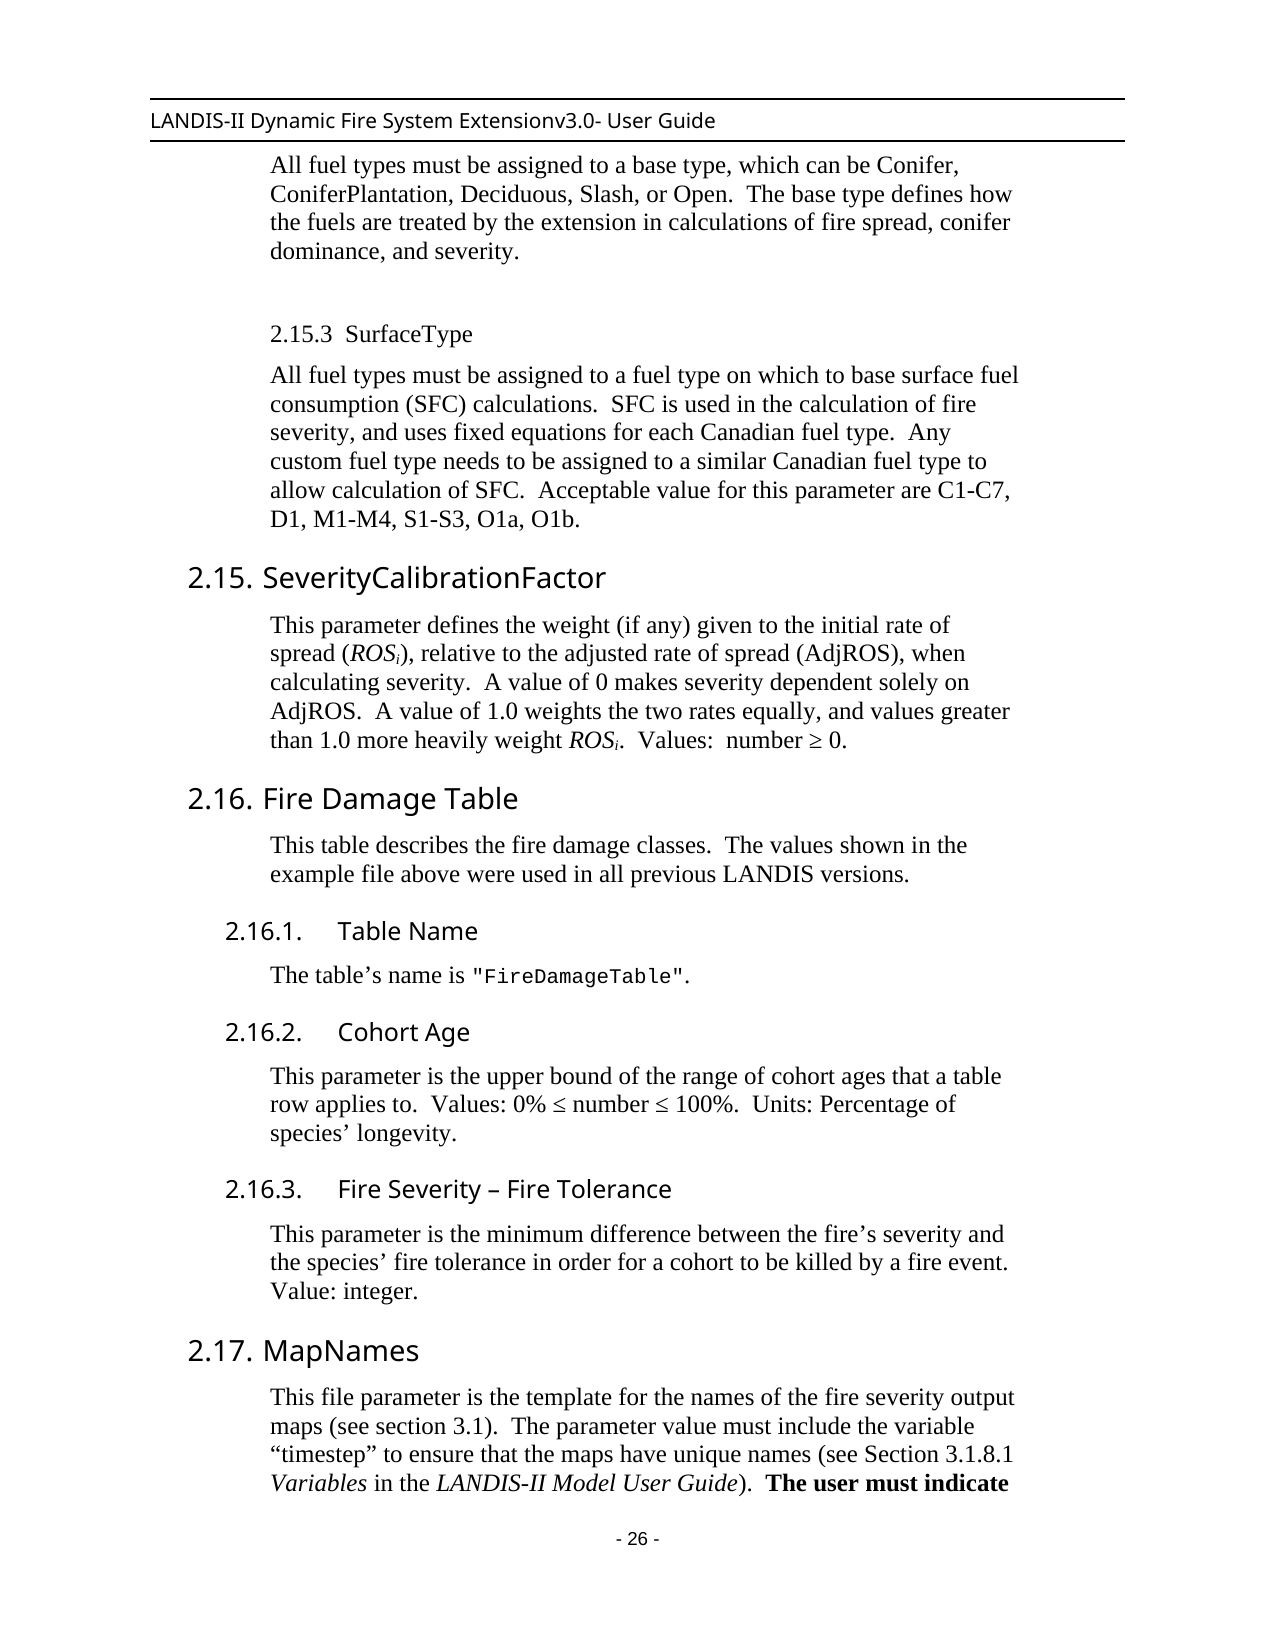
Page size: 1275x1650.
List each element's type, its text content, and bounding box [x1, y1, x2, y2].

subtitle Fire Severity – Fire Tolerance [225, 1172, 1125, 1206]
text All fuel types must be assigned to a base type, which can be Conifer, ConiferPlantation, Deciduous, Slash, or Open. The base type defines how the fuels are treated by the extension in calculations of fire spread, conifer dominance, and severity. [270, 150, 1020, 265]
text This table describes the fire damage classes. The values shown in the example file above were used in all previous LANDIS versions. [270, 831, 1020, 888]
subtitle SeverityCalibrationFactor [187, 557, 1125, 597]
subtitle Cohort Age [225, 1014, 1125, 1048]
subtitle MapNames [187, 1330, 1125, 1369]
text All fuel types must be assigned to a fuel type on which to base surface fuel consumption (SFC) calculations. SFC is used in the calculation of fire severity, and uses fixed equations for each Canadian fuel type. Any custom fuel type needs to be assigned to a similar Canadian fuel type to allow calculation of SFC. Acceptable value for this parameter are C1-C7, D1, M1-M4, S1-S3, O1a, O1b. [270, 360, 1020, 532]
text This parameter is the upper bound of the range of cohort ages that a table row applies to. Values: 0% ≤ number ≤ 100%. Units: Percentage of species’ longevity. [270, 1061, 1020, 1147]
subtitle Fire Damage Table [187, 778, 1125, 818]
subtitle Table Name [225, 913, 1125, 947]
text 2.15.3 SurfaceType [270, 319, 1020, 347]
text The table’s name is "FireDamageTable". [270, 960, 1020, 989]
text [270, 1382, 1020, 1497]
text This parameter defines the weight (if any) given to the initial rate of spread (ROSi), relative to the adjusted rate of spread (AdjROS), when calculating severity. A value of 0 makes severity dependent solely on AdjROS. A value of 1.0 weights the two rates equally, and values greater than 1.0 more heavily weight ROSi. Values: number ≥ 0. [270, 610, 1020, 753]
text This parameter is the minimum difference between the fire’s severity and the species’ fire tolerance in order for a cohort to be killed by a fire event. Value: integer. [270, 1219, 1020, 1305]
